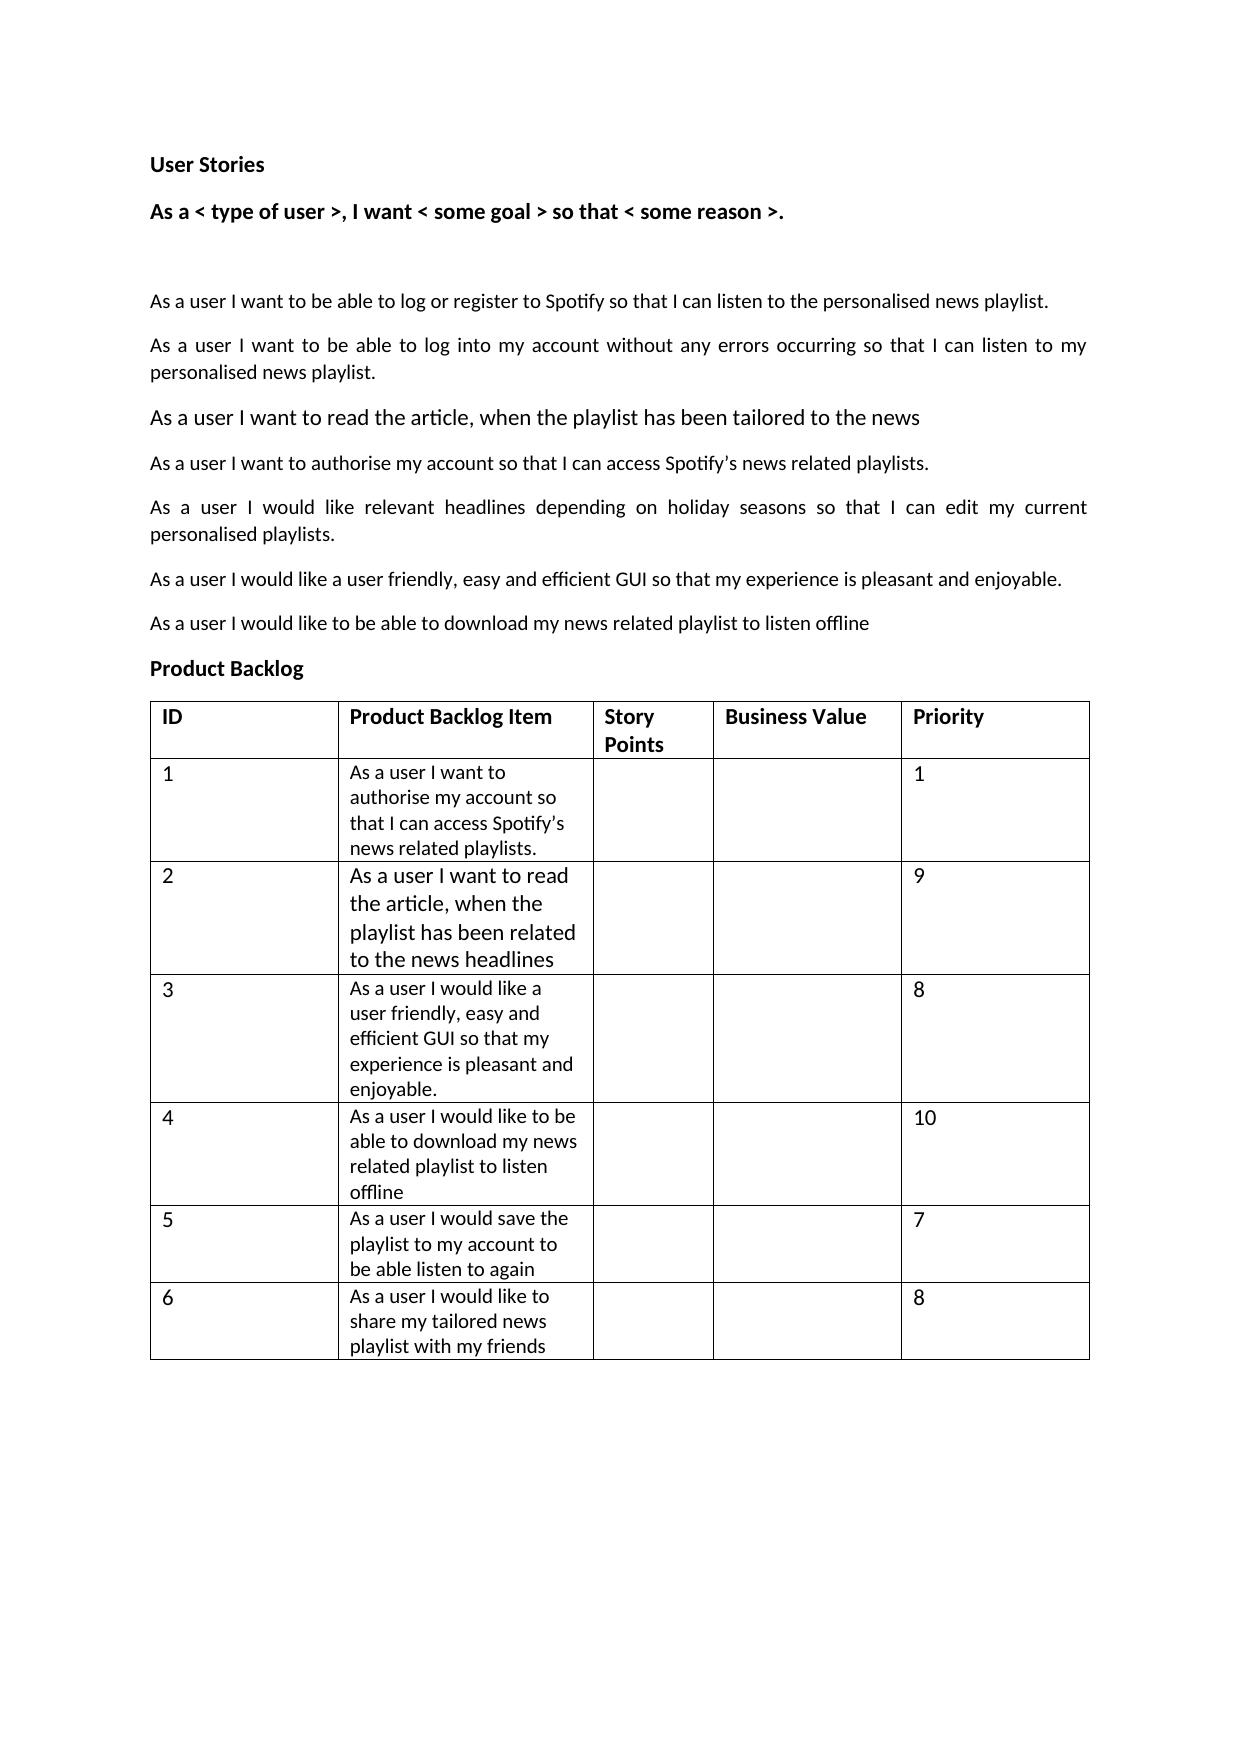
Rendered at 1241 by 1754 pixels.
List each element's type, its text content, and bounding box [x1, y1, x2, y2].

text As a user I would like to be able to download my news related playlist to listen offline [150, 610, 1090, 635]
text As a user I want to authorise my account so that I can access Spotify’s news related playlists. [150, 450, 1090, 476]
text As a < type of user >, I want < some goal > so that < some reason >. [150, 197, 1090, 225]
table_cell 7 [902, 1206, 1089, 1282]
table_cell [714, 1103, 901, 1204]
table_cell [714, 862, 901, 974]
table_cell [594, 862, 713, 974]
table_cell [594, 1283, 713, 1359]
text As a user I would like relevant headlines depending on holiday seasons so that I can edit my current personalised playlists. [150, 494, 1090, 547]
table_cell As a user I want to authorise my account so that I can access Spotify’s news related playlists. [339, 759, 593, 861]
table_cell [594, 975, 713, 1102]
table_cell 10 [902, 1103, 1089, 1204]
table_cell 8 [902, 1283, 1089, 1359]
table_cell [594, 1206, 713, 1282]
table_cell 6 [151, 1283, 338, 1359]
table_cell [714, 759, 901, 861]
text User Stories [150, 150, 1090, 178]
text As a user I want to read the article, when the playlist has been tailored to the news [150, 403, 1090, 431]
table_cell 5 [151, 1206, 338, 1282]
table_cell [714, 1206, 901, 1282]
table_header Business Value [714, 702, 901, 758]
table_header Product Backlog Item [339, 702, 593, 758]
table_cell 1 [902, 759, 1089, 861]
table_cell 8 [902, 975, 1089, 1102]
table_header Story Points [594, 702, 713, 758]
table_cell As a user I would like a user friendly, easy and efficient GUI so that my experience is pleasant and enjoyable. [339, 975, 593, 1102]
table_cell As a user I would like to share my tailored news playlist with my friends [339, 1283, 593, 1359]
table_cell [594, 1103, 713, 1204]
table_header Priority [902, 702, 1089, 758]
text Product Backlog [150, 654, 1090, 682]
table_cell [714, 1283, 901, 1359]
table_cell 1 [151, 759, 338, 861]
table_header ID [151, 702, 338, 758]
table_cell As a user I want to read the article, when the playlist has been related to the news headlines [339, 862, 593, 974]
table_cell 4 [151, 1103, 338, 1204]
table_cell As a user I would like to be able to download my news related playlist to listen offline [339, 1103, 593, 1204]
text As a user I want to be able to log into my account without any errors occurring so that I can listen to my personalised news playlist. [150, 332, 1090, 385]
table_cell [594, 759, 713, 861]
table_cell 9 [902, 862, 1089, 974]
table_cell As a user I would save the playlist to my account to be able listen to again [339, 1206, 593, 1282]
table_cell [714, 975, 901, 1102]
table_cell 3 [151, 975, 338, 1102]
text As a user I would like a user friendly, easy and efficient GUI so that my experience is pleasant and enjoyable. [150, 566, 1090, 591]
text As a user I want to be able to log or register to Spotify so that I can listen to the personalised news playlist. [150, 288, 1090, 313]
table_cell 2 [151, 862, 338, 974]
